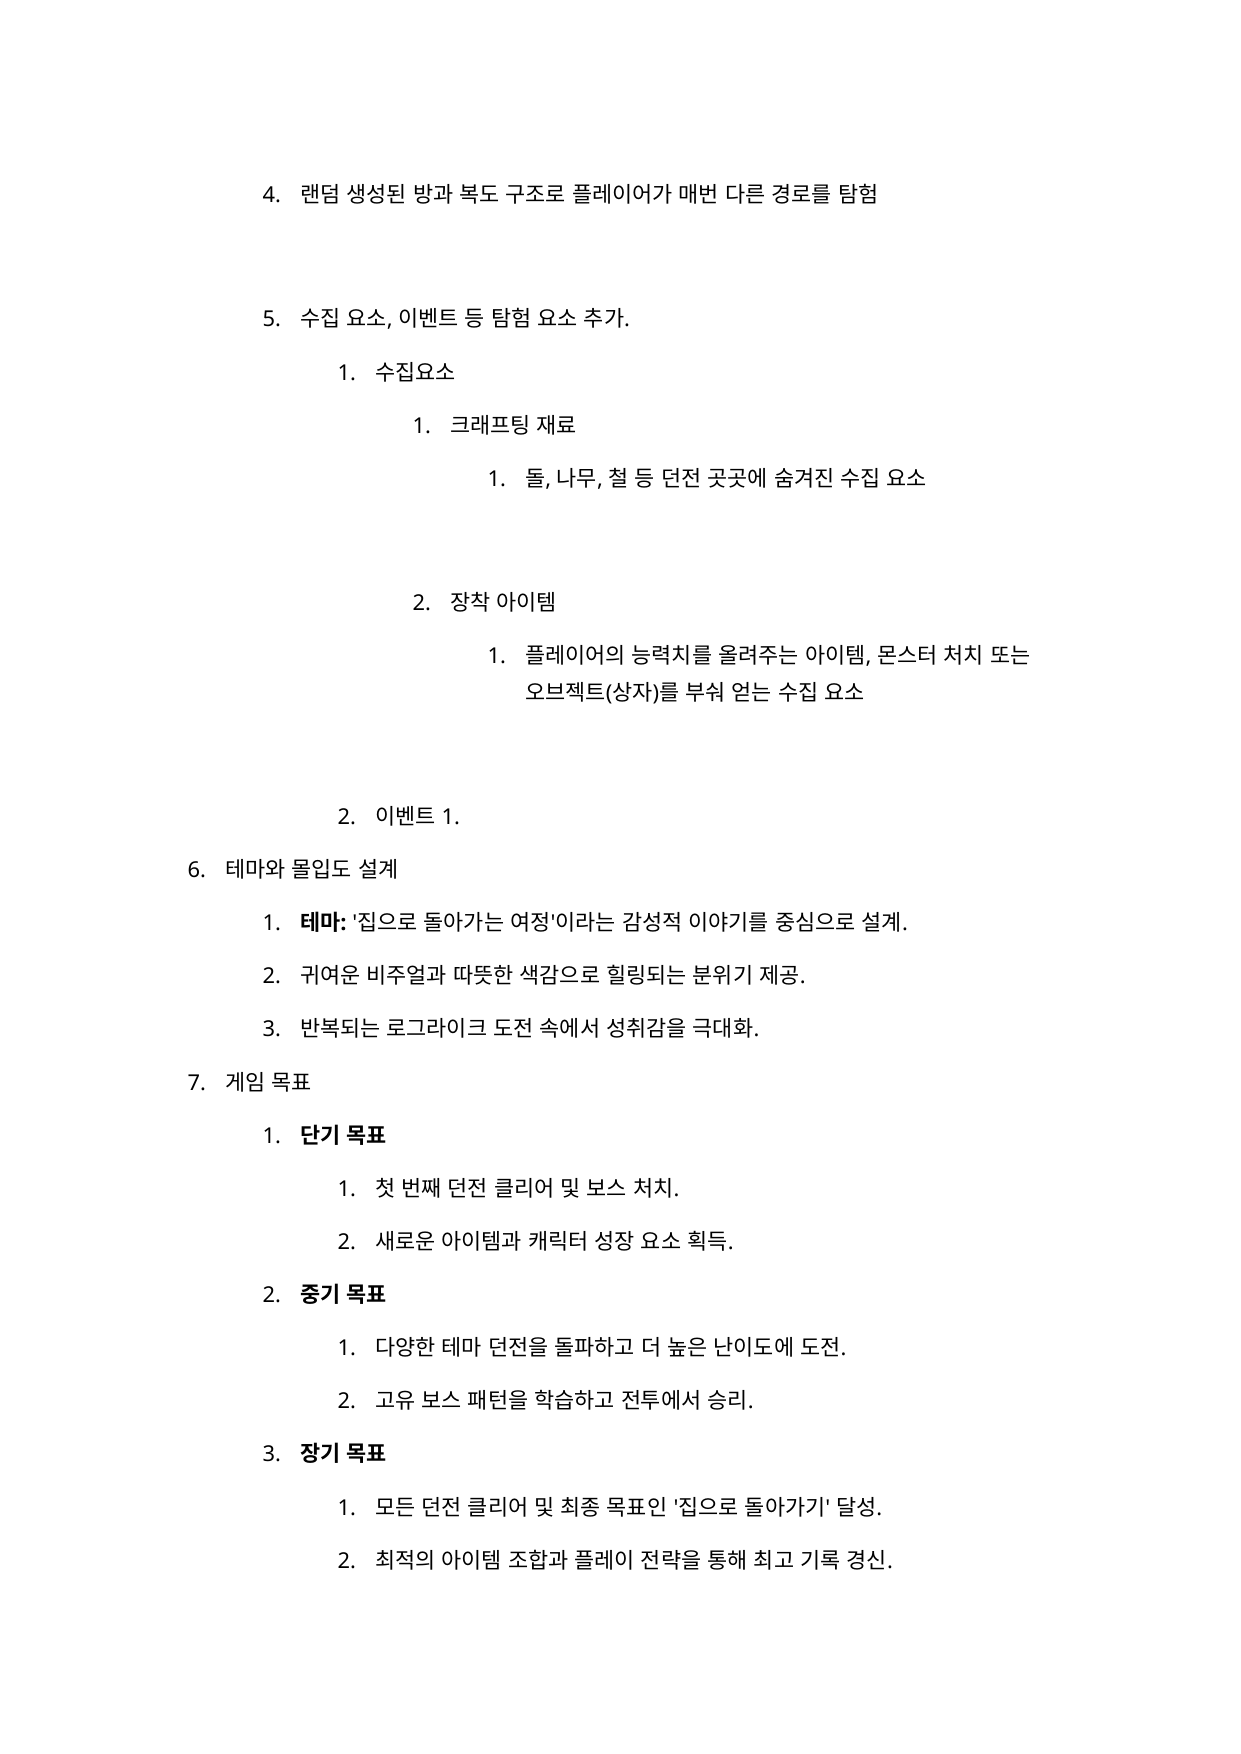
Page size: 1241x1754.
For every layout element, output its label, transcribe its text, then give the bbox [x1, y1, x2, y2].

list 귀여운 비주얼과 따뜻한 색감으로 힐링되는 분위기 제공. [262, 958, 1090, 990]
list 테마와 몰입도 설계 [187, 852, 1090, 884]
list 돌, 나무, 철 등 던전 곳곳에 숨겨진 수집 요소 [487, 461, 1090, 493]
list 고유 보스 패턴을 학습하고 전투에서 승리. [337, 1383, 1090, 1415]
list 크래프팅 재료 [412, 408, 1090, 439]
list 모든 던전 클리어 및 최종 목표인 '집으로 돌아가기' 달성. [337, 1489, 1090, 1521]
list 최적의 아이템 조합과 플레이 전략을 통해 최고 기록 경신. [337, 1543, 1090, 1574]
list 수집 요소, 이벤트 등 탐험 요소 추가. [262, 301, 1090, 333]
list 장기 목표 [262, 1436, 1090, 1468]
list 플레이어의 능력치를 올려주는 아이템, 몬스터 처치 또는 오브젝트(상자)를 부숴 얻는 수집 요소 [487, 638, 1090, 706]
list 첫 번째 던전 클리어 및 보스 처치. [337, 1171, 1090, 1203]
list 이벤트 1. [337, 799, 1090, 831]
list 랜덤 생성된 방과 복도 구조로 플레이어가 매번 다른 경로를 탐험 [262, 177, 1090, 209]
list 단기 목표 [262, 1118, 1090, 1149]
list 수집요소 [337, 354, 1090, 386]
list 새로운 아이템과 캐릭터 성장 요소 획득. [337, 1224, 1090, 1256]
list 다양한 테마 던전을 돌파하고 더 높은 난이도에 도전. [337, 1330, 1090, 1362]
list 게임 목표 [187, 1064, 1090, 1096]
list 중기 목표 [262, 1277, 1090, 1309]
list 반복되는 로그라이크 도전 속에서 성취감을 극대화. [262, 1011, 1090, 1043]
list 장착 아이템 [412, 585, 1090, 617]
list 테마: '집으로 돌아가는 여정'이라는 감성적 이야기를 중심으로 설계. [262, 905, 1090, 937]
